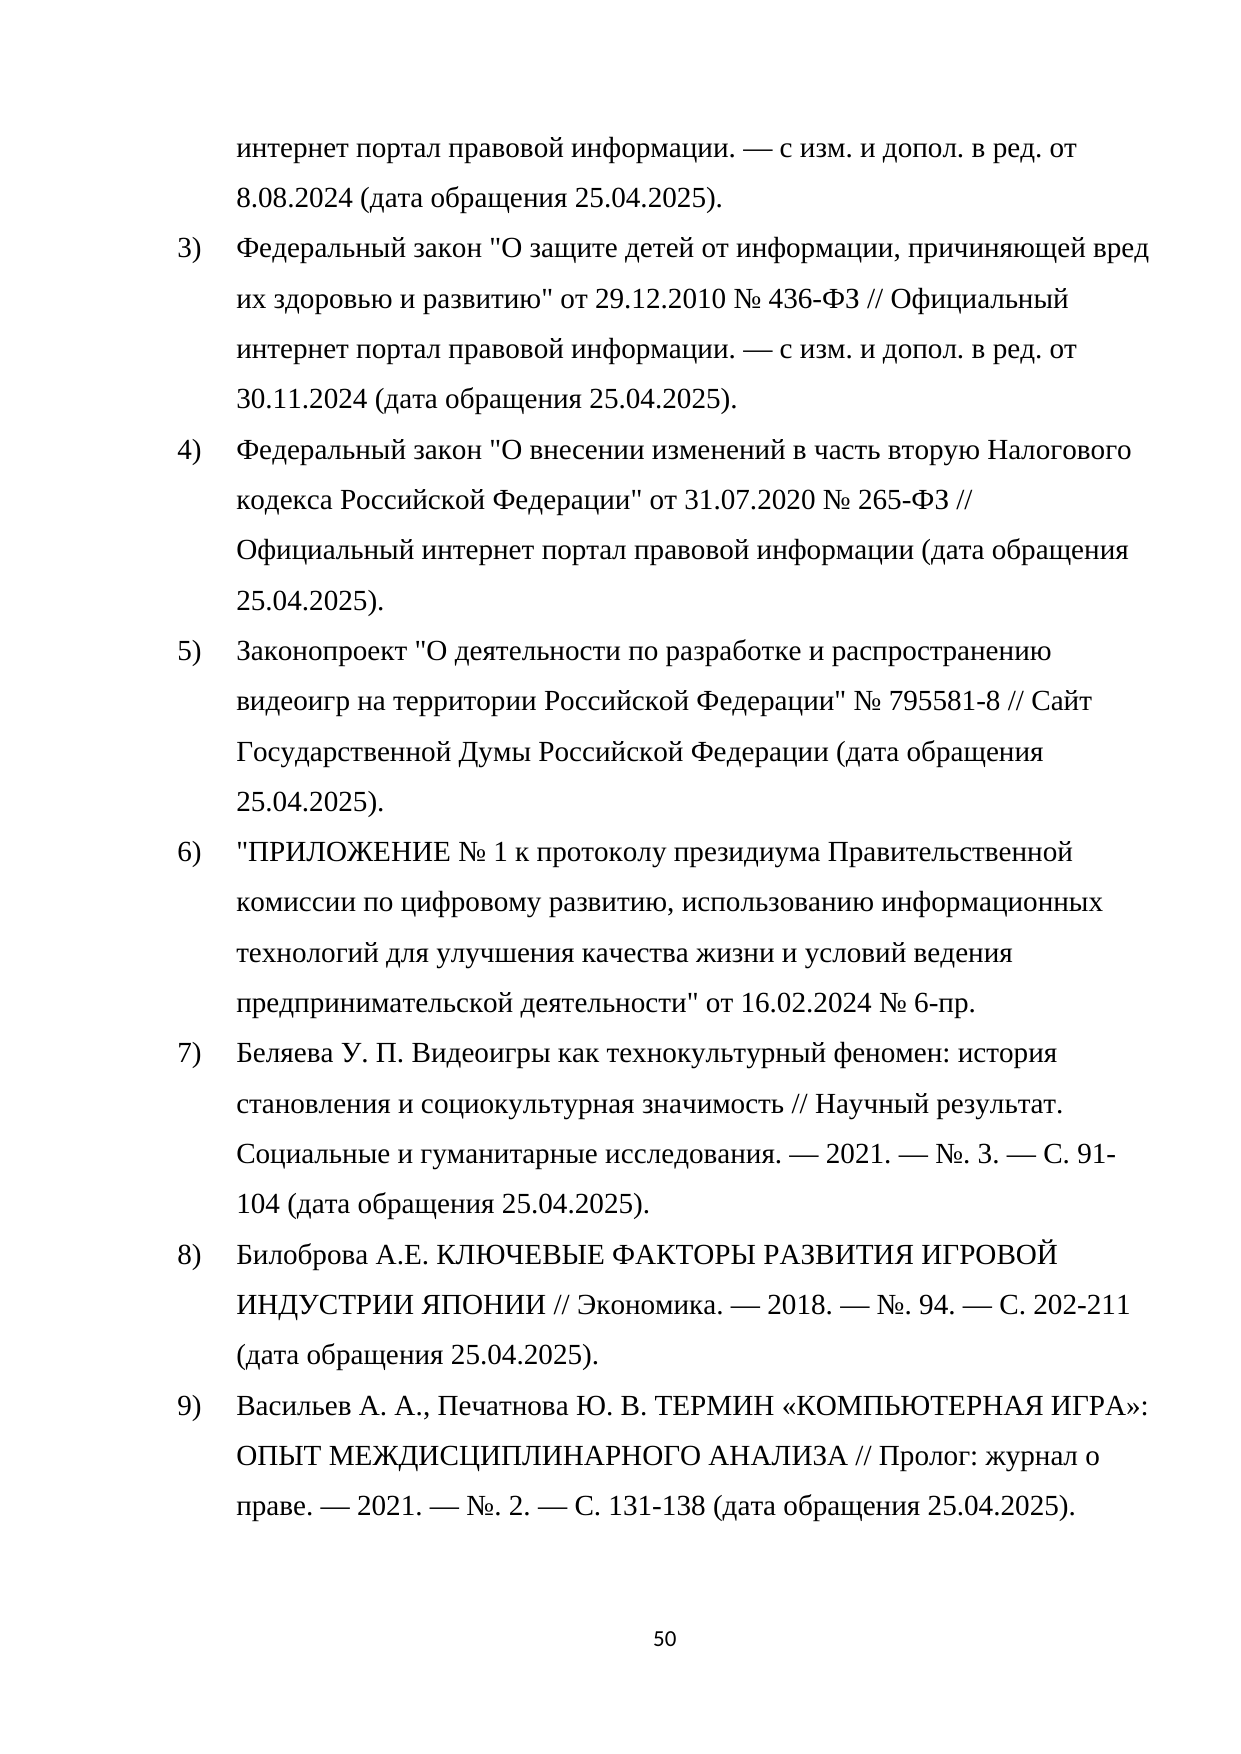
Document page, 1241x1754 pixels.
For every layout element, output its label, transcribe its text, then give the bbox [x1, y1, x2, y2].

list Васильев А. А., Печатнова Ю. В. ТЕРМИН «КОМПЬЮТЕРНАЯ ИГРА»: ОПЫТ МЕЖДИСЦИПЛИНАРНОГО АНАЛИЗА // Пролог: журнал о праве. — 2021. — №. 2. — С. 131-138 (дата обращения 25.04.2025). [177, 1388, 1152, 1522]
list "ПРИЛОЖЕНИЕ № 1 к протоколу президиума Правительственной комиссии по цифровому развитию, использованию информационных технологий для улучшения качества жизни и условий ведения предпринимательской деятельности" от 16.02.2024 № 6-пр. [177, 834, 1152, 1019]
list Федеральный закон "О внесении изменений в часть вторую Налогового кодекса Российской Федерации" от 31.07.2020 № 265-ФЗ // Официальный интернет портал правовой информации (дата обращения 25.04.2025). [177, 432, 1152, 616]
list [177, 130, 1152, 214]
list Билоброва А.Е. КЛЮЧЕВЫЕ ФАКТОРЫ РАЗВИТИЯ ИГРОВОЙ ИНДУСТРИИ ЯПОНИИ // Экономика. — 2018. — №. 94. — С. 202-211 (дата обращения 25.04.2025). [177, 1237, 1152, 1371]
list Законопроект "О деятельности по разработке и распространению видеоигр на территории Российской Федерации" № 795581-8 // Сайт Государственной Думы Российской Федерации (дата обращения 25.04.2025). [177, 633, 1152, 817]
list Федеральный закон "О защите детей от информации, причиняющей вред их здоровью и развитию" от 29.12.2010 № 436-ФЗ // Официальный интернет портал правовой информации. — с изм. и допол. в ред. от 30.11.2024 (дата обращения 25.04.2025). [177, 231, 1152, 415]
list Беляева У. П. Видеоигры как технокультурный феномен: история становления и социокультурная значимость // Научный результат. Социальные и гуманитарные исследования. — 2021. — №. 3. — С. 91-104 (дата обращения 25.04.2025). [177, 1036, 1152, 1220]
